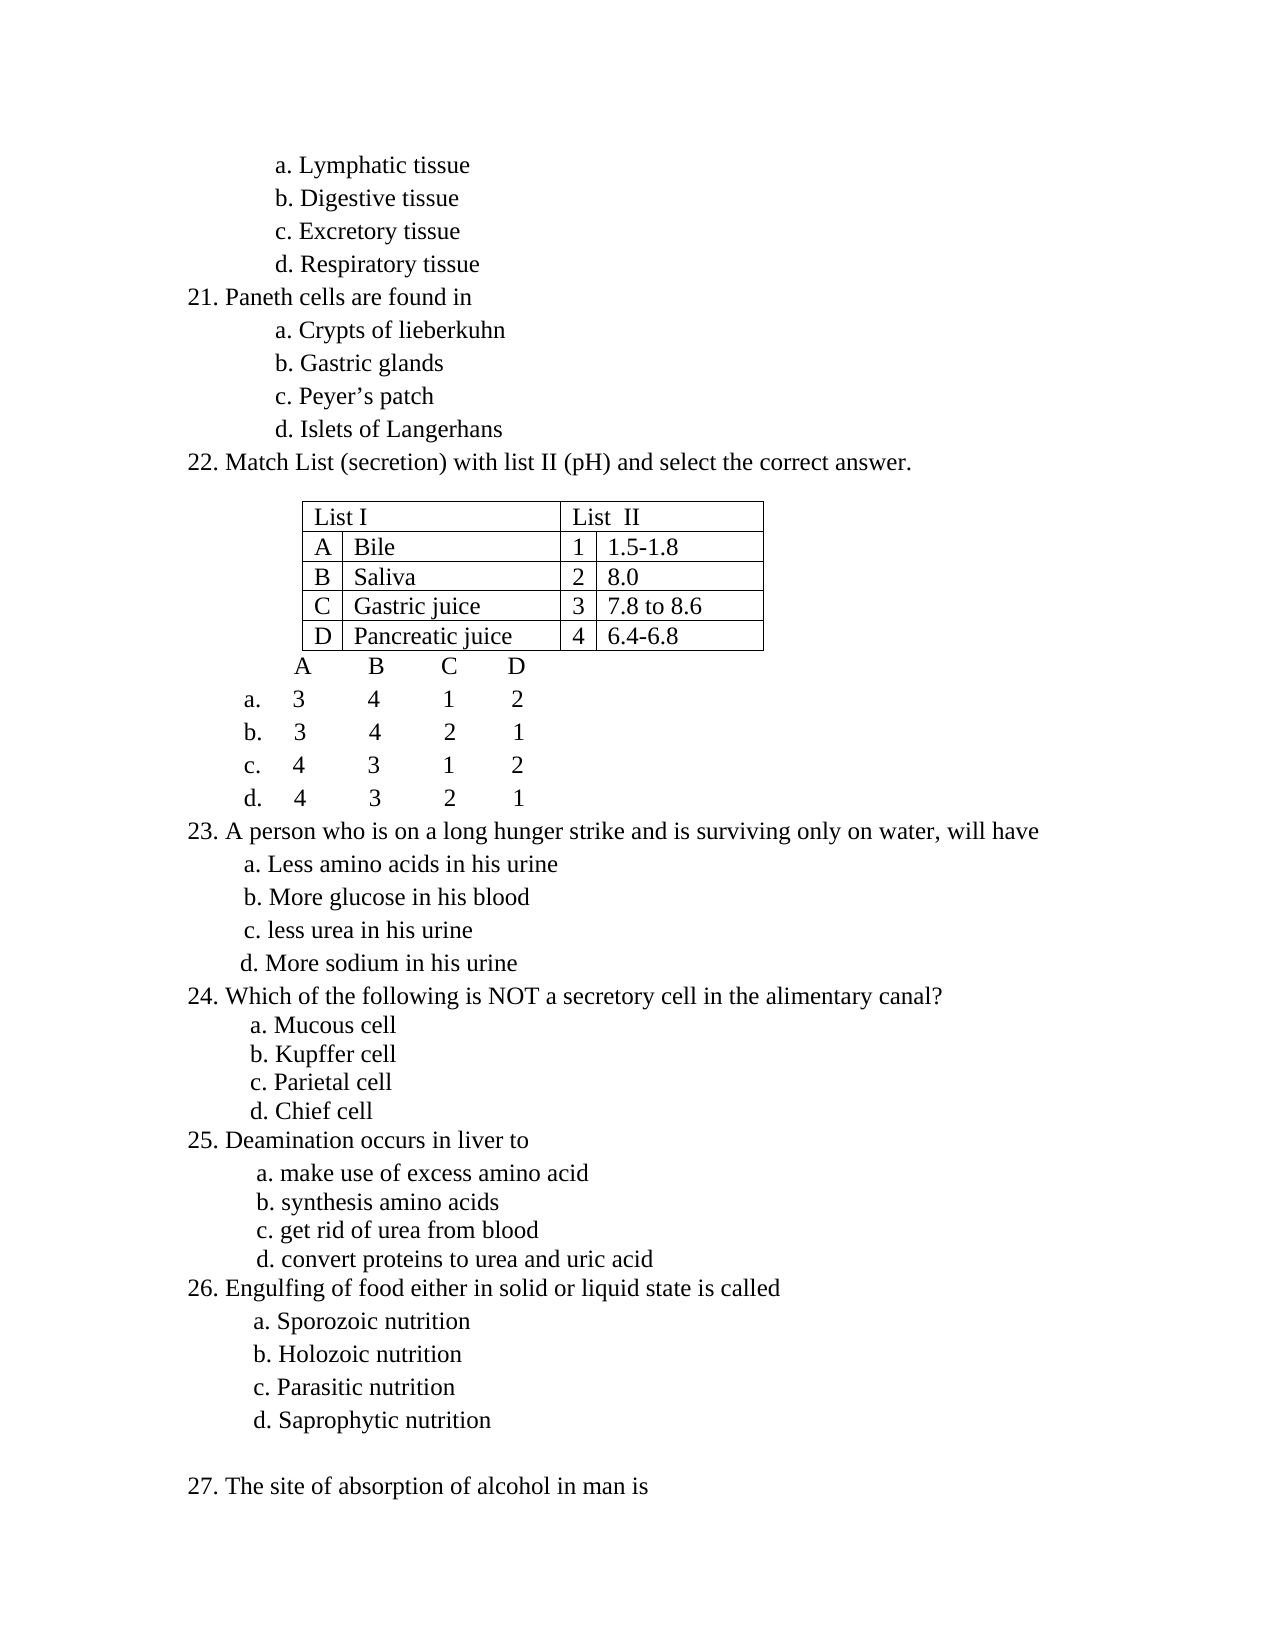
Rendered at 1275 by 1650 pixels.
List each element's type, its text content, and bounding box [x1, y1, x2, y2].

text b. synthesis amino acids [150, 1187, 1125, 1216]
table_cell 8.0 [597, 562, 763, 590]
list a. 3 4 1 2 [183, 684, 1125, 713]
text b. Kupffer cell [187, 1039, 1125, 1067]
list Match List (secretion) with list II (pH) and select the correct answer. [187, 447, 1125, 476]
list b. Gastric glands [183, 348, 1125, 377]
table_cell A [303, 532, 342, 561]
list A B C D [183, 651, 1125, 680]
list Which of the following is NOT a secretory cell in the alimentary canal? [187, 981, 1125, 1010]
text c. Parietal cell [187, 1067, 1125, 1096]
list a. Lymphatic tissue [186, 150, 1124, 179]
list a. Less amino acids in his urine [187, 849, 1124, 878]
list b. Holozoic nutrition [183, 1339, 1125, 1368]
text d. convert proteins to urea and uric acid [150, 1244, 1125, 1273]
table_header List II [561, 502, 763, 531]
list d. Respiratory tissue [225, 249, 1136, 278]
list a. Crypts of lieberkuhn [183, 315, 1125, 344]
list a. Sporozoic nutrition [183, 1306, 1125, 1335]
list d. More sodium in his urine [183, 948, 1125, 977]
table_cell C [303, 591, 342, 620]
table_cell 1.5-1.8 [597, 532, 763, 561]
table_cell 4 [561, 621, 596, 650]
table_cell 7.8 to 8.6 [597, 591, 763, 620]
table_cell 3 [561, 591, 596, 620]
list The site of absorption of alcohol in man is [187, 1471, 1124, 1500]
table_cell Gastric juice [343, 591, 560, 620]
list Deamination occurs in liver to [187, 1125, 1125, 1154]
text a. make use of excess amino acid [150, 1158, 1125, 1187]
list c. Excretory tissue [225, 216, 1136, 245]
list c. 4 3 1 2 [183, 750, 1125, 779]
table_header List I [303, 502, 560, 531]
table_cell 2 [561, 562, 596, 590]
list b. Digestive tissue [186, 183, 1124, 212]
list b. 3 4 2 1 [183, 717, 1125, 746]
list c. Peyer’s patch [183, 381, 1125, 410]
table_cell 6.4-6.8 [597, 621, 763, 650]
text c. get rid of urea from blood [150, 1216, 1125, 1244]
table_cell Pancreatic juice [343, 621, 560, 650]
list d. 4 3 2 1 [183, 783, 1125, 812]
table_cell D [303, 621, 342, 650]
list Paneth cells are found in [187, 282, 1125, 311]
list d. Saprophytic nutrition [183, 1405, 1125, 1434]
table_cell Saliva [343, 562, 560, 590]
list Engulfing of food either in solid or liquid state is called [187, 1273, 1125, 1302]
table_cell B [303, 562, 342, 590]
list b. More glucose in his blood [187, 882, 1124, 911]
text a. Mucous cell [187, 1010, 1125, 1039]
table_cell Bile [343, 532, 560, 561]
list c. less urea in his urine [187, 915, 1124, 944]
list A person who is on a long hunger strike and is surviving only on water, will have [187, 816, 1124, 845]
list c. Parasitic nutrition [183, 1372, 1125, 1401]
list d. Islets of Langerhans [183, 414, 1125, 443]
table_cell 1 [561, 532, 596, 561]
text d. Chief cell [187, 1096, 1125, 1125]
